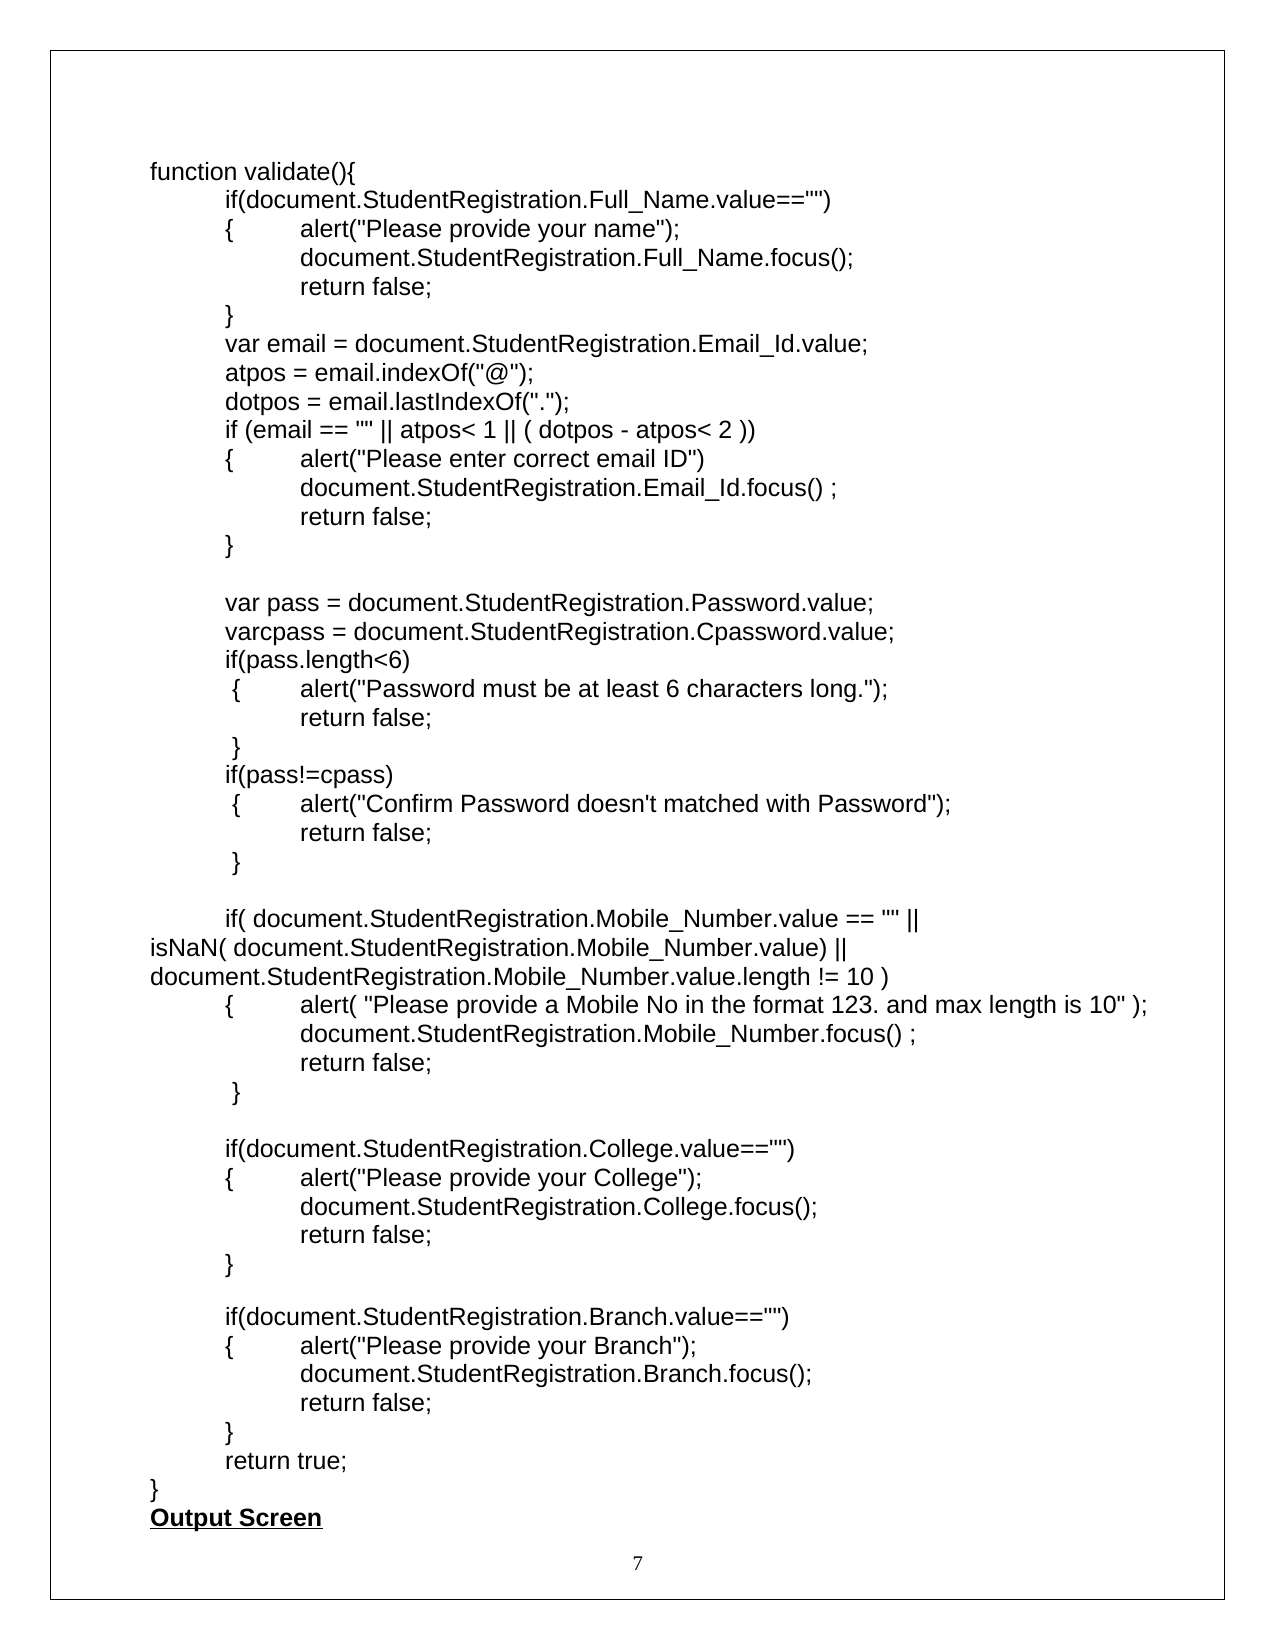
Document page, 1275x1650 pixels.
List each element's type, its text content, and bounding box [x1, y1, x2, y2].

text if(pass!=cpass) [150, 760, 1200, 789]
text if(document.StudentRegistration.Full_Name.value=="") [150, 185, 1200, 214]
text { alert("Please provide your College"); [150, 1163, 1200, 1192]
text document.StudentRegistration.College.focus(); [150, 1192, 1200, 1220]
text varcpass = document.StudentRegistration.Cpassword.value; [150, 617, 1200, 645]
text document.StudentRegistration.Mobile_Number.value.length != 10 ) [150, 962, 1200, 990]
text { alert("Please provide your Branch"); [150, 1331, 1200, 1359]
text { alert("Password must be at least 6 characters long."); [150, 674, 1200, 703]
text if( document.StudentRegistration.Mobile_Number.value == "" || isNaN( document.StudentRegistration.Mobile_Number.value) || [150, 904, 1200, 962]
text if(document.StudentRegistration.College.value=="") [150, 1134, 1200, 1163]
text function validate(){ [150, 157, 1200, 185]
text } [150, 1077, 1200, 1105]
text { alert("Please enter correct email ID") [150, 444, 1200, 473]
text var pass = document.StudentRegistration.Password.value; [150, 588, 1200, 617]
text } [150, 1417, 1200, 1446]
text dotpos = email.lastIndexOf("."); [150, 387, 1200, 415]
text { alert( "Please provide a Mobile No in the format 123. and max length is 10" ); [150, 990, 1200, 1019]
text document.StudentRegistration.Email_Id.focus() ; [150, 473, 1200, 502]
text document.StudentRegistration.Mobile_Number.focus() ; [150, 1019, 1200, 1048]
text return false; [150, 502, 1200, 530]
text return false; [150, 1388, 1200, 1417]
text return false; [150, 1048, 1200, 1077]
text { alert("Confirm Password doesn't matched with Password"); [150, 789, 1200, 818]
text } [150, 300, 1200, 329]
text return false; [150, 1220, 1200, 1249]
text document.StudentRegistration.Full_Name.focus(); [150, 243, 1200, 272]
text { alert("Please provide your name"); [150, 214, 1200, 243]
text if(document.StudentRegistration.Branch.value=="") [150, 1302, 1200, 1331]
text if (email == "" || atpos< 1 || ( dotpos - atpos< 2 )) [150, 415, 1200, 444]
text return true; [150, 1446, 1200, 1474]
text document.StudentRegistration.Branch.focus(); [150, 1359, 1200, 1388]
text return false; [150, 272, 1200, 300]
text if(pass.length<6) [150, 645, 1200, 674]
text } [150, 1249, 1200, 1278]
text Output Screen [150, 1503, 1200, 1532]
text return false; [150, 703, 1200, 732]
text } [150, 530, 1200, 559]
text atpos = email.indexOf("@"); [150, 358, 1200, 387]
text return false; [150, 818, 1200, 847]
text } [150, 847, 1200, 875]
text } [150, 1474, 1200, 1503]
text var email = document.StudentRegistration.Email_Id.value; [150, 329, 1200, 358]
text } [150, 732, 1200, 760]
